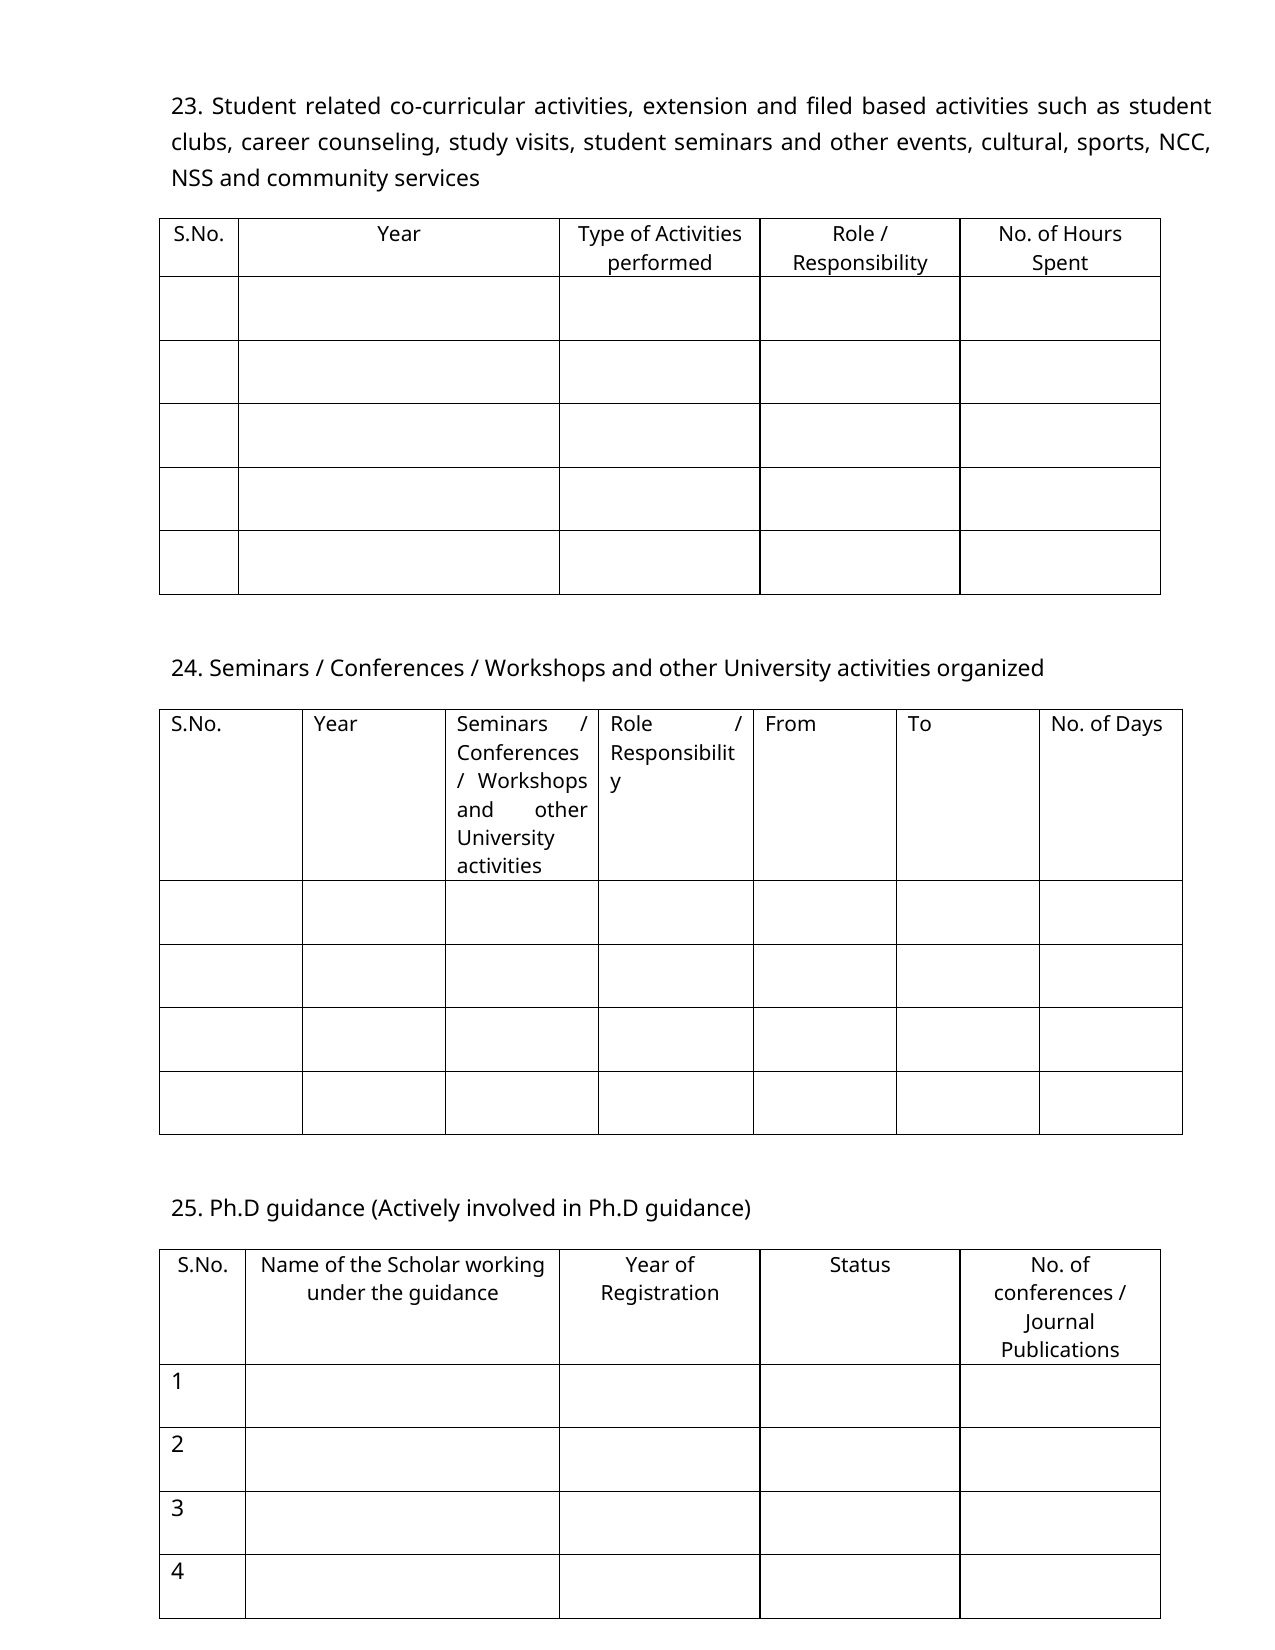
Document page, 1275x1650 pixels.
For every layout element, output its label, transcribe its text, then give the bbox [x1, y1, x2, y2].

table_header Role / Responsibility [599, 710, 753, 880]
table_cell [303, 1008, 445, 1071]
table_cell [160, 1072, 302, 1134]
table_cell [160, 468, 238, 530]
table_header S.No. [160, 219, 238, 276]
table_header S.No. [160, 1250, 245, 1364]
table_cell [246, 1428, 559, 1491]
table_cell [446, 1008, 598, 1071]
table_cell [961, 468, 1160, 530]
table_cell [560, 404, 759, 467]
table_cell [160, 531, 238, 594]
table_cell [897, 881, 1039, 944]
table_cell [160, 881, 302, 944]
table_cell [560, 531, 759, 594]
table_cell [599, 945, 753, 1007]
table_cell [961, 1555, 1160, 1618]
table_cell [560, 1428, 759, 1491]
table_cell [160, 277, 238, 340]
table_cell [560, 277, 759, 340]
table_cell [239, 277, 559, 340]
table_cell [754, 881, 896, 944]
table_cell [246, 1555, 559, 1618]
table_cell [560, 341, 759, 403]
table_cell [303, 1072, 445, 1134]
table_cell [446, 1072, 598, 1134]
table_cell 2 [160, 1428, 245, 1491]
table_cell [560, 468, 759, 530]
table_cell [246, 1492, 559, 1554]
table_cell [446, 881, 598, 944]
table_cell [961, 531, 1160, 594]
table_header No. of conferences / Journal Publications [961, 1250, 1160, 1364]
table_cell [599, 1072, 753, 1134]
table_cell [560, 1492, 759, 1554]
table_cell [897, 1072, 1039, 1134]
table_cell [961, 1428, 1160, 1491]
table_cell [303, 945, 445, 1007]
table_cell [160, 404, 238, 467]
table_cell [761, 468, 959, 530]
table_header Year [303, 710, 445, 880]
table_cell [754, 1008, 896, 1071]
table_cell [961, 1365, 1160, 1427]
table_cell [239, 468, 559, 530]
table_cell [1040, 945, 1182, 1007]
table_cell [239, 531, 559, 594]
table_cell 4 [160, 1555, 245, 1618]
table_header Role / Responsibility [761, 219, 959, 276]
table_cell [761, 1428, 959, 1491]
table_cell [560, 1555, 759, 1618]
table_cell [761, 341, 959, 403]
table_cell [1040, 1072, 1182, 1134]
text 24. Seminars / Conferences / Workshops and other University activities organized [171, 652, 1212, 683]
table_cell [961, 1492, 1160, 1554]
table_cell [761, 404, 959, 467]
table_header S.No. [160, 710, 302, 880]
table_cell [761, 531, 959, 594]
table_cell [897, 945, 1039, 1007]
table_cell [239, 404, 559, 467]
table_header No. of Hours Spent [961, 219, 1160, 276]
table_cell [761, 1365, 959, 1427]
table_header Name of the Scholar working under the guidance [246, 1250, 559, 1364]
table_cell [761, 1555, 959, 1618]
table_header Seminars / Conferences / Workshops and other University activities [446, 710, 598, 880]
table_header No. of Days [1040, 710, 1182, 880]
table_cell 1 [160, 1365, 245, 1427]
table_cell [761, 277, 959, 340]
table_cell [1040, 881, 1182, 944]
table_cell [446, 945, 598, 1007]
table_cell [303, 881, 445, 944]
table_cell [961, 341, 1160, 403]
table_cell 3 [160, 1492, 245, 1554]
table_cell [1040, 1008, 1182, 1071]
text 23. Student related co-curricular activities, extension and filed based activities such as student clubs, career counseling, study visits, student seminars and other events, cultural, sports, NCC, NSS and community services [171, 89, 1212, 193]
table_cell [160, 341, 238, 403]
table_cell [160, 1008, 302, 1071]
table_cell [761, 1492, 959, 1554]
table_cell [246, 1365, 559, 1427]
table_header Year [239, 219, 559, 276]
text 25. Ph.D guidance (Actively involved in Ph.D guidance) [171, 1192, 1212, 1223]
table_cell [160, 945, 302, 1007]
table_cell [754, 1072, 896, 1134]
table_header From [754, 710, 896, 880]
table_cell [239, 341, 559, 403]
table_cell [560, 1365, 759, 1427]
table_cell [599, 881, 753, 944]
table_cell [961, 404, 1160, 467]
table_cell [961, 277, 1160, 340]
table_header Type of Activities performed [560, 219, 759, 276]
table_cell [897, 1008, 1039, 1071]
table_cell [754, 945, 896, 1007]
table_cell [599, 1008, 753, 1071]
table_header To [897, 710, 1039, 880]
table_header Status [761, 1250, 959, 1364]
table_header Year of Registration [560, 1250, 759, 1364]
